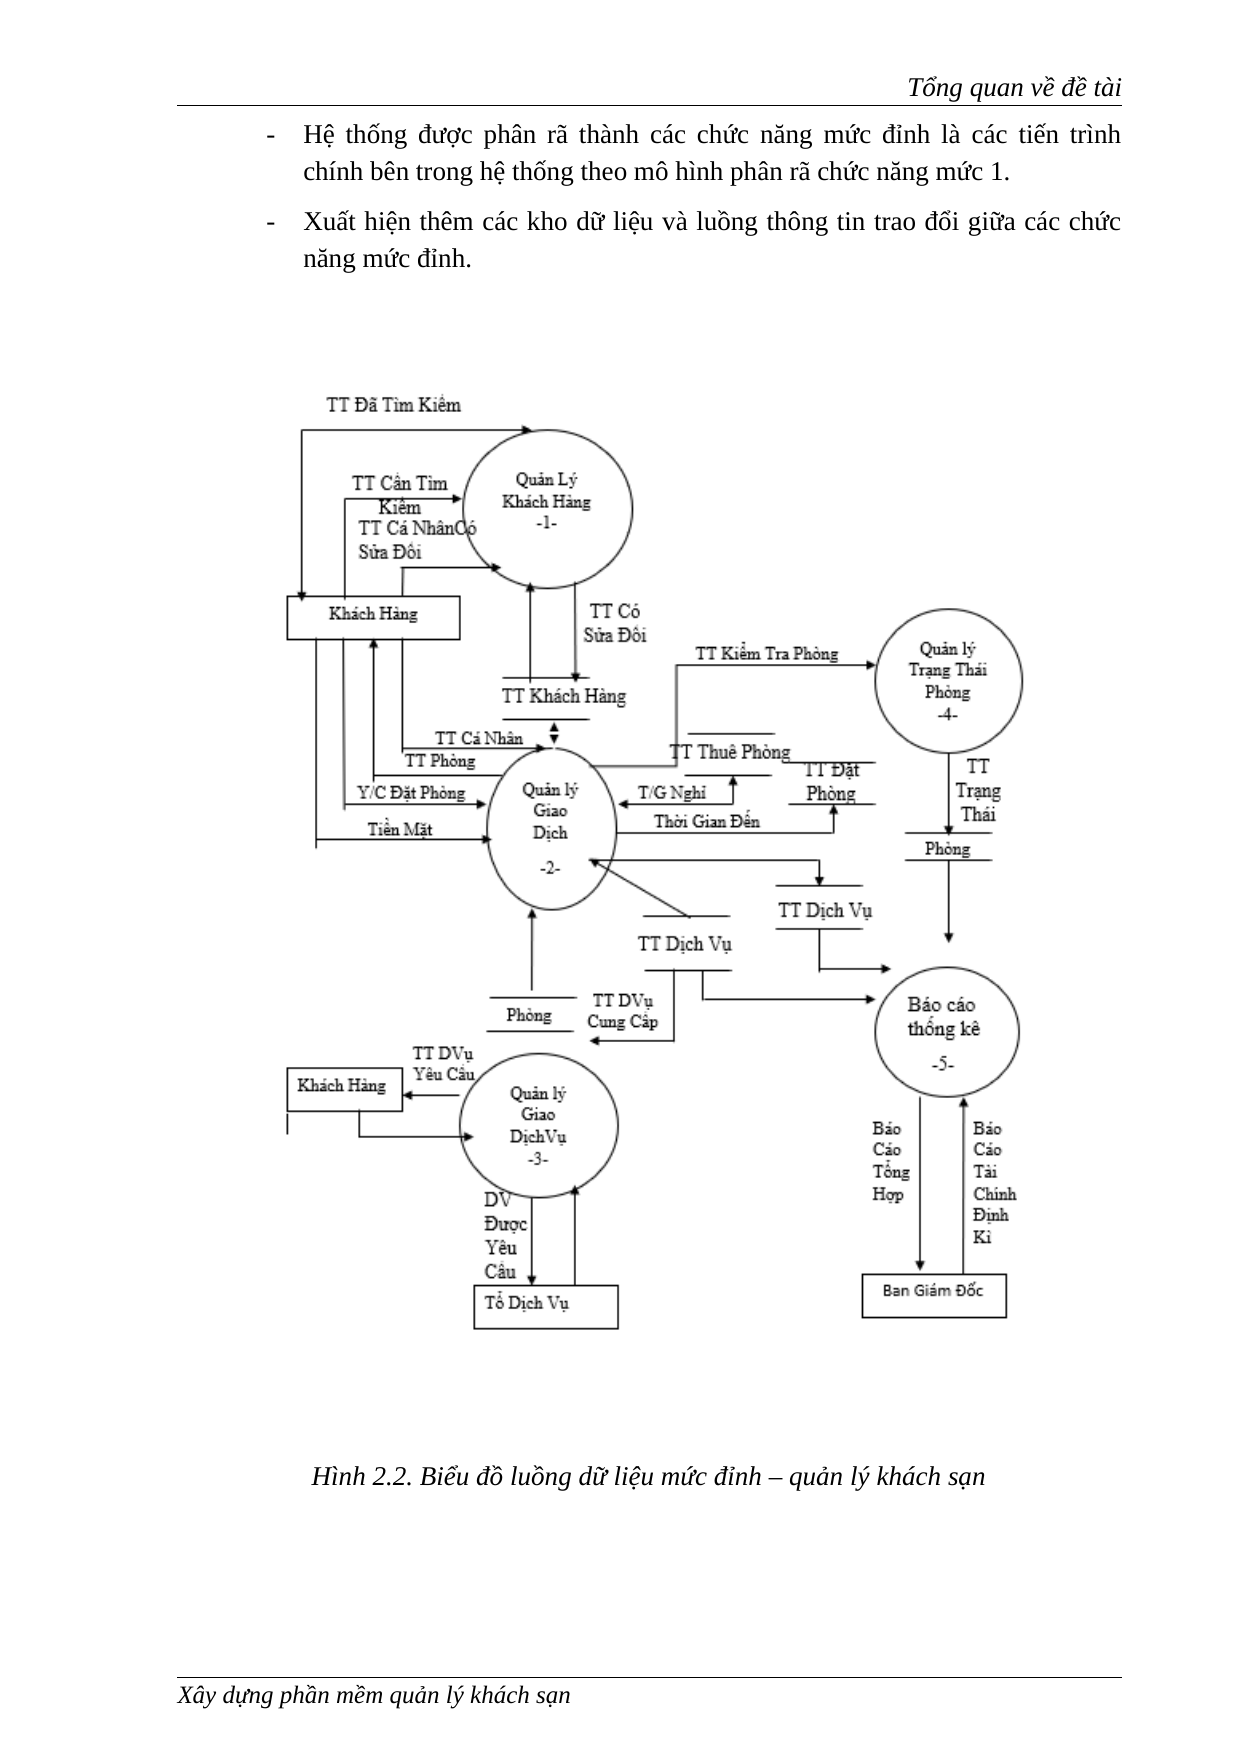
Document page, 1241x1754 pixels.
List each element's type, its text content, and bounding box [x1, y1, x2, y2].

list Hệ thống được phân rã thành các chức năng mức đỉnh là các tiến trình chính bên trong hệ thống theo mô hình phân rã chức năng mức 1. [266, 118, 1122, 187]
text Hình 2.2. Biểu đồ luồng dữ liệu mức đỉnh – quản lý khách sạn [177, 1461, 1122, 1492]
picture [183, 317, 1116, 1405]
list Xuất hiện thêm các kho dữ liệu và luồng thông tin trao đổi giữa các chức năng mức đỉnh. [266, 205, 1122, 274]
